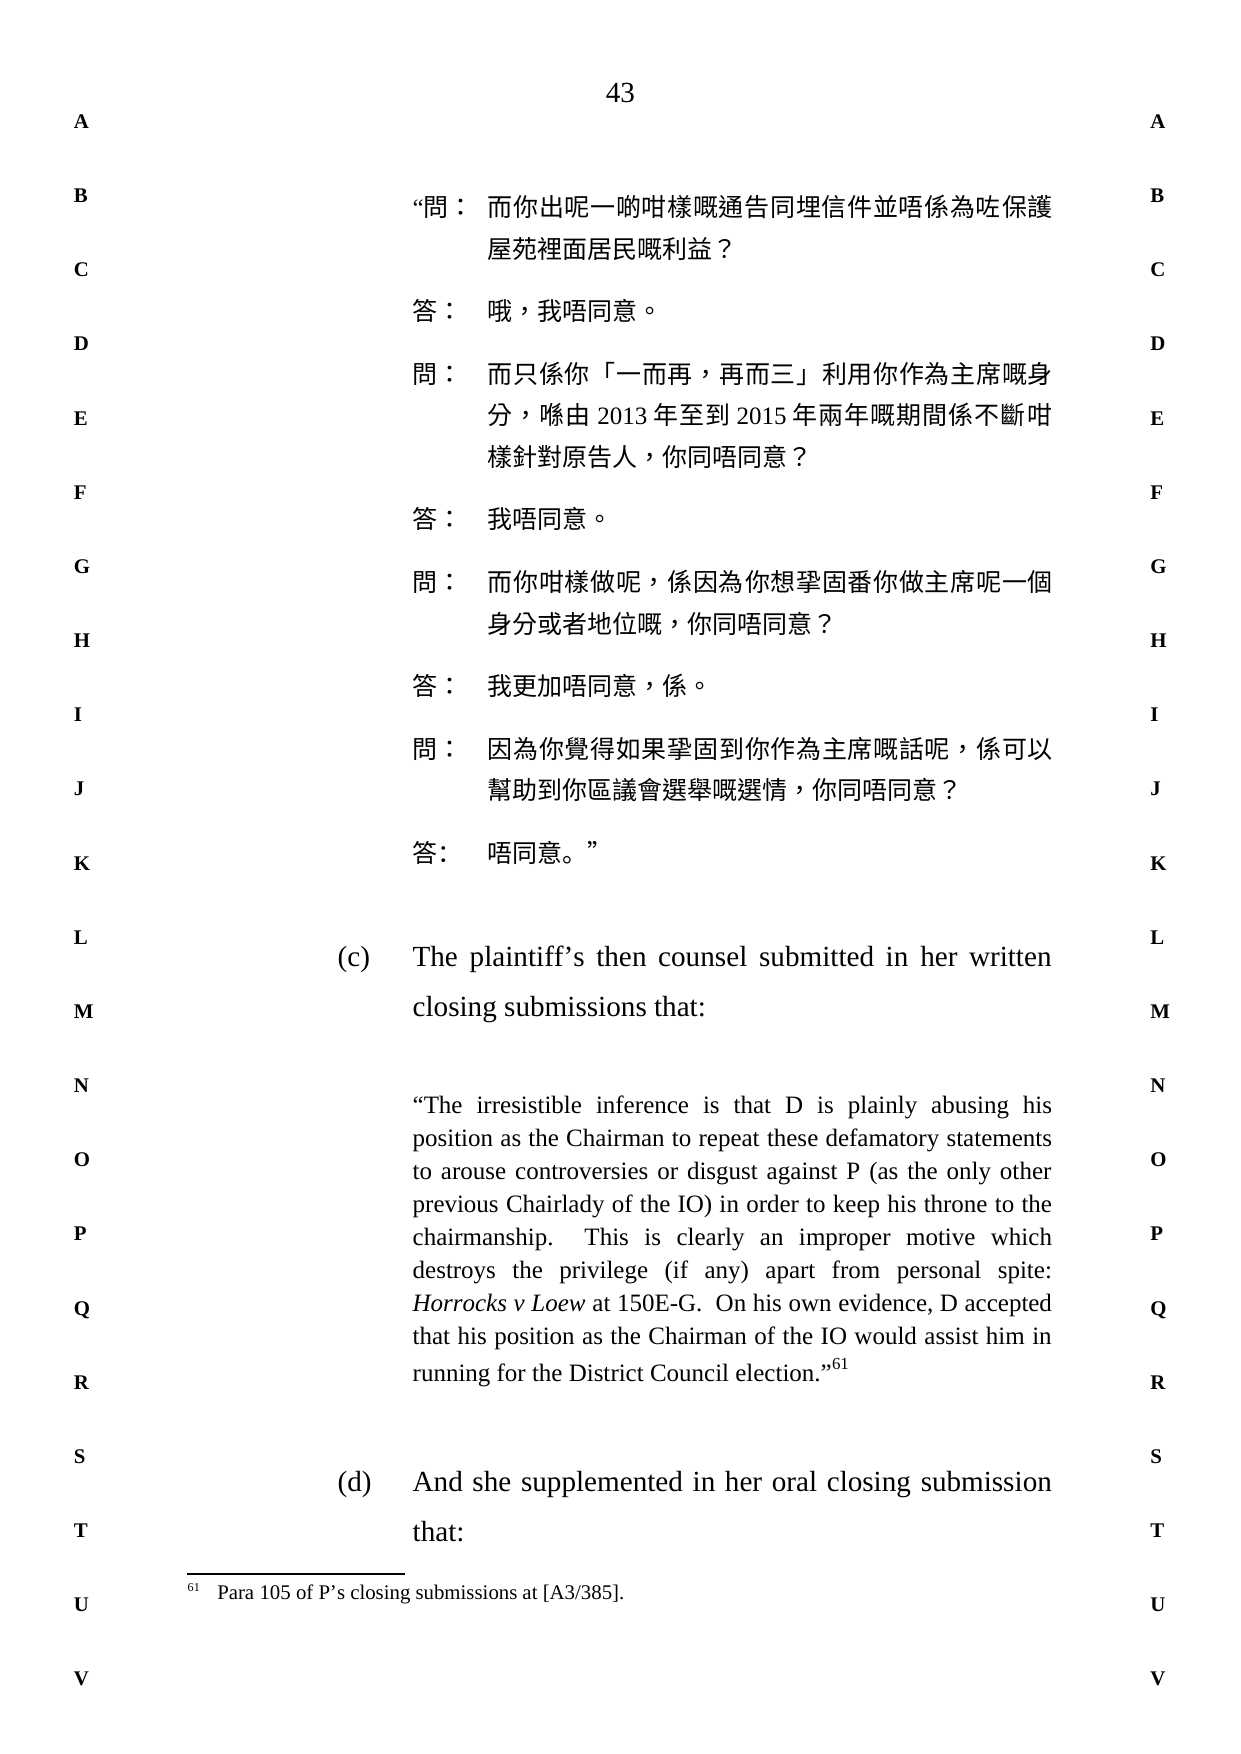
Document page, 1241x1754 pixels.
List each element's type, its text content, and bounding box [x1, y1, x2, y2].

text 問： 而只係你「一而再，再而三」利用你作為主席嘅身分，喺由2013年至到2015年兩年嘅期間係不斷咁樣針對原告人，你同唔同意？ [412, 354, 1053, 474]
text 答： 唔同意。” [412, 833, 1053, 869]
text “問： 而你出呢一啲咁樣嘅通告同埋信件並唔係為咗保護屋苑裡面居民嘅利益？ [412, 187, 1053, 265]
list And she supplemented in her oral closing submission that: [337, 1464, 1053, 1548]
text “The irresistible inference is that D is plainly abusing his position as the Chairman to repeat these defamatory statements to arouse controversies or disgust against P (as the only other previous Chairlady of the IO) in order to keep his throne to the chairmanship. This is clearly an improper motive which destroys the privilege (if any) apart from personal spite: Horrocks v Loew at 150E-G. On his own evidence, D accepted that his position as the Chairman of the IO would assist him in running for the District Council election.” [412, 1090, 1053, 1388]
text 問： 而你咁樣做呢，係因為你想㧬固番你做主席呢一個身分或者地位嘅，你同唔同意？ [412, 562, 1053, 640]
list The plaintiff’s then counsel submitted in her written closing submissions that: [337, 939, 1053, 1023]
text 答： 哦，我唔同意。 [412, 292, 1053, 328]
text 答： 我更加唔同意，係。 [412, 667, 1053, 703]
text 問： 因為你覺得如果㧬固到你作為主席嘅話呢，係可以幫助到你區議會選舉嘅選情，你同唔同意？ [412, 729, 1053, 807]
text 答： 我唔同意。 [412, 500, 1053, 536]
